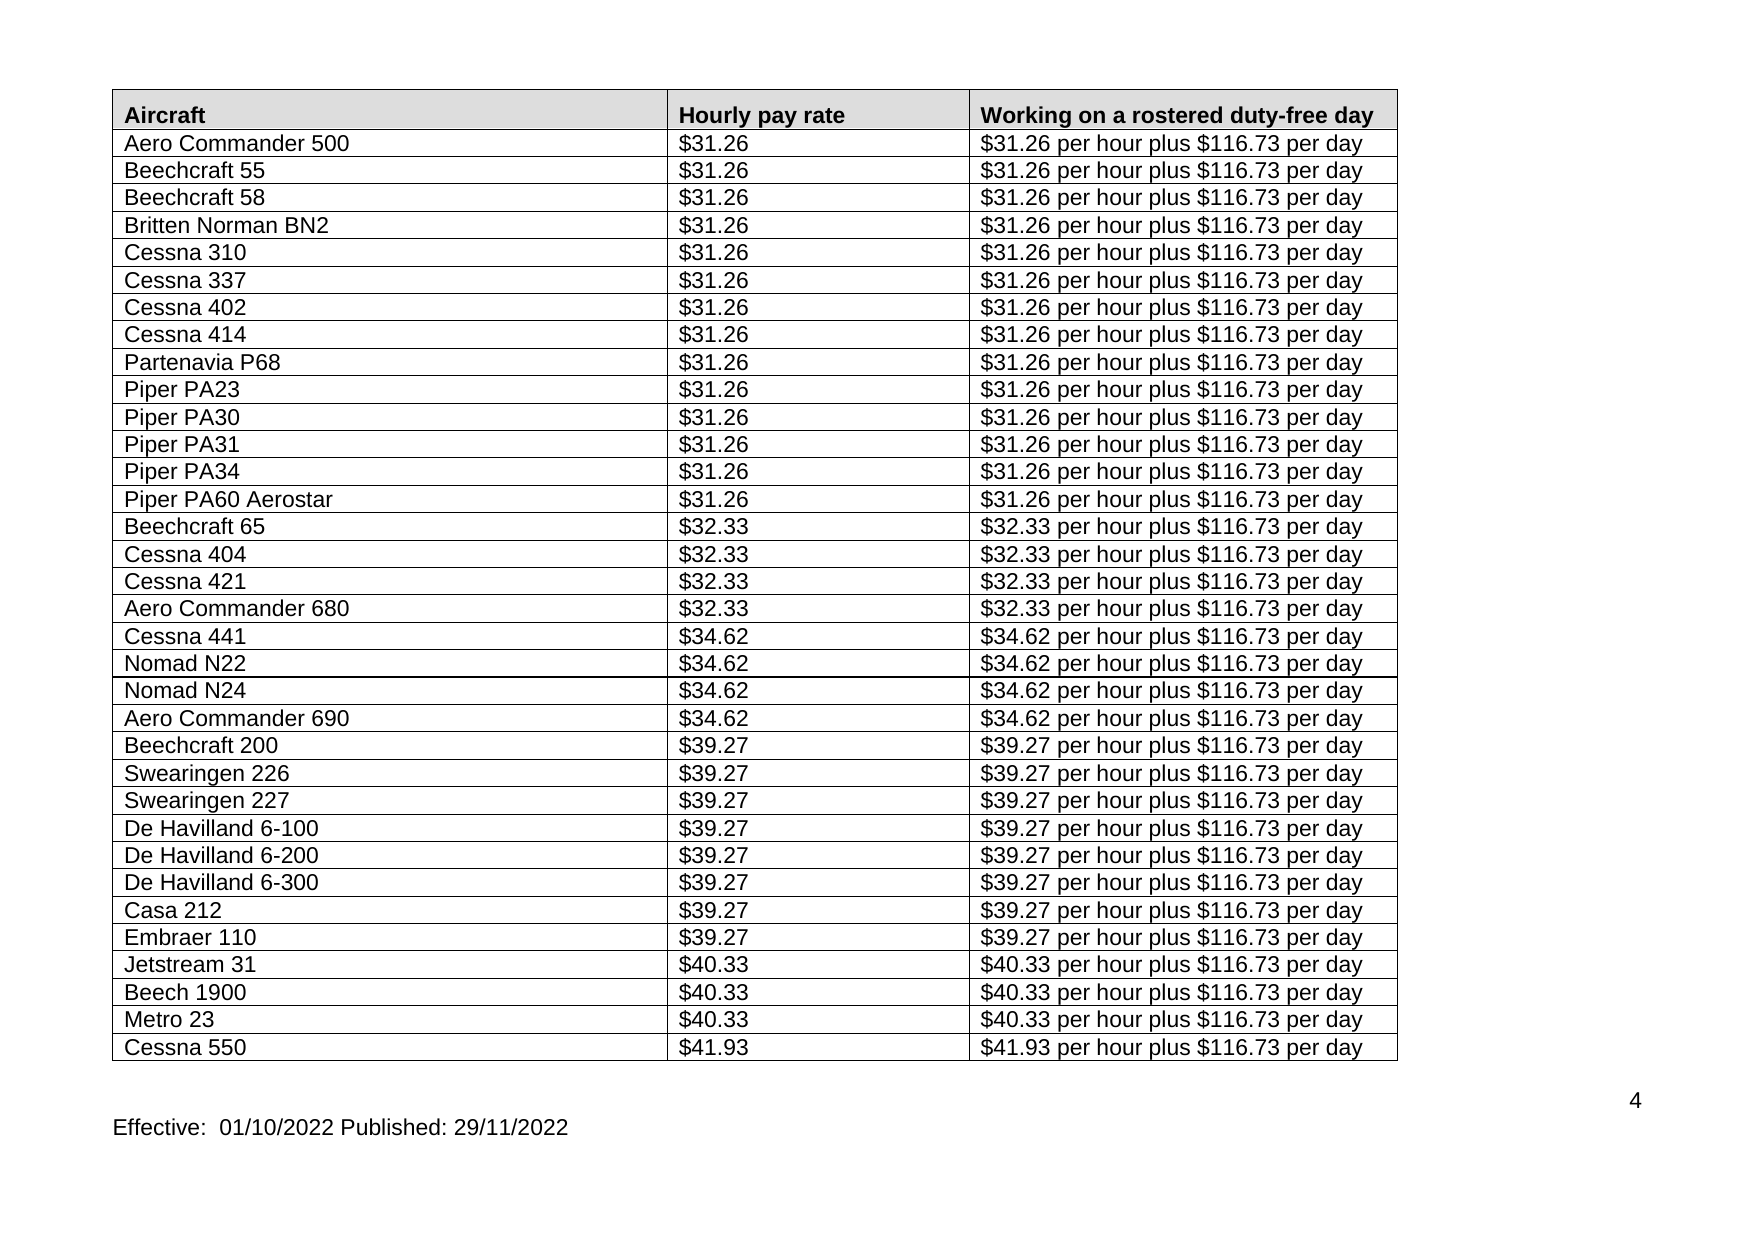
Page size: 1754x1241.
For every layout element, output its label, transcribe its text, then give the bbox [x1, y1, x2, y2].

table_cell $31.26 per hour plus $116.73 per day [970, 458, 1397, 485]
table_cell $32.33 per hour plus $116.73 per day [970, 541, 1397, 567]
table_cell Beechcraft 65 [113, 513, 667, 539]
table_cell Cessna 414 [113, 321, 667, 348]
table_cell Piper PA30 [113, 404, 667, 430]
table_cell Beech 1900 [113, 979, 667, 1005]
table_cell $32.33 [668, 568, 969, 594]
table_cell $39.27 [668, 897, 969, 923]
table_cell $31.26 [668, 267, 969, 293]
table_cell $31.26 per hour plus $116.73 per day [970, 486, 1397, 512]
table_cell Aero Commander 680 [113, 595, 667, 622]
table_cell Piper PA31 [113, 431, 667, 457]
table_cell $31.26 per hour plus $116.73 per day [970, 321, 1397, 348]
table_cell $40.33 [668, 951, 969, 978]
table_cell Aero Commander 500 [113, 130, 667, 156]
table_cell $31.26 per hour plus $116.73 per day [970, 431, 1397, 457]
table_cell $31.26 [668, 431, 969, 457]
table_cell $41.93 [668, 1034, 969, 1060]
table_cell Cessna 421 [113, 568, 667, 594]
table_cell $31.26 per hour plus $116.73 per day [970, 130, 1397, 156]
table_cell $31.26 [668, 130, 969, 156]
table_cell De Havilland 6-100 [113, 815, 667, 841]
table_cell $34.62 [668, 705, 969, 731]
table_cell Cessna 550 [113, 1034, 667, 1060]
table_cell Partenavia P68 [113, 349, 667, 375]
table_cell $40.33 per hour plus $116.73 per day [970, 951, 1397, 978]
table_cell $32.33 [668, 513, 969, 539]
table_cell $40.33 [668, 1006, 969, 1033]
table_cell $31.26 per hour plus $116.73 per day [970, 349, 1397, 375]
table_cell $40.33 [668, 979, 969, 1005]
table_cell $34.62 [668, 623, 969, 649]
table_cell $31.26 [668, 212, 969, 238]
table_cell $32.33 [668, 595, 969, 622]
table_cell $32.33 per hour plus $116.73 per day [970, 568, 1397, 594]
table_cell $34.62 per hour plus $116.73 per day [970, 678, 1397, 704]
table_cell $39.27 [668, 787, 969, 813]
table_cell Embraer 110 [113, 924, 667, 950]
table_cell $39.27 [668, 732, 969, 759]
table_cell $31.26 per hour plus $116.73 per day [970, 404, 1397, 430]
table_cell Aero Commander 690 [113, 705, 667, 731]
table_cell Casa 212 [113, 897, 667, 923]
table_cell Piper PA60 Aerostar [113, 486, 667, 512]
table_cell Nomad N22 [113, 650, 667, 676]
table_header Hourly pay rate [668, 90, 969, 128]
table_cell $40.33 per hour plus $116.73 per day [970, 1006, 1397, 1033]
table_cell De Havilland 6-200 [113, 842, 667, 868]
table_cell $31.26 [668, 404, 969, 430]
table_cell $34.62 [668, 650, 969, 676]
table_cell Swearingen 226 [113, 760, 667, 786]
table_cell $39.27 [668, 869, 969, 896]
table_cell $31.26 [668, 349, 969, 375]
table_cell Cessna 337 [113, 267, 667, 293]
table_cell Cessna 441 [113, 623, 667, 649]
table_cell $32.33 per hour plus $116.73 per day [970, 513, 1397, 539]
table_cell $40.33 per hour plus $116.73 per day [970, 979, 1397, 1005]
table_cell Swearingen 227 [113, 787, 667, 813]
table_cell $31.26 [668, 184, 969, 211]
table_cell $39.27 per hour plus $116.73 per day [970, 924, 1397, 950]
table_cell $41.93 per hour plus $116.73 per day [970, 1034, 1397, 1060]
table_cell $31.26 [668, 486, 969, 512]
table_cell $31.26 per hour plus $116.73 per day [970, 376, 1397, 402]
table_cell De Havilland 6-300 [113, 869, 667, 896]
table_cell $39.27 [668, 842, 969, 868]
table_cell $34.62 per hour plus $116.73 per day [970, 650, 1397, 676]
table_cell $31.26 per hour plus $116.73 per day [970, 157, 1397, 183]
table_cell Britten Norman BN2 [113, 212, 667, 238]
table_cell Beechcraft 55 [113, 157, 667, 183]
table_cell $31.26 [668, 294, 969, 320]
table_cell $34.62 per hour plus $116.73 per day [970, 705, 1397, 731]
table_cell $32.33 per hour plus $116.73 per day [970, 595, 1397, 622]
table_cell $31.26 [668, 239, 969, 266]
table_cell $39.27 per hour plus $116.73 per day [970, 787, 1397, 813]
table_cell $39.27 per hour plus $116.73 per day [970, 815, 1397, 841]
table_cell $31.26 per hour plus $116.73 per day [970, 212, 1397, 238]
table_header Working on a rostered duty-free day [970, 90, 1397, 128]
table_cell $39.27 per hour plus $116.73 per day [970, 897, 1397, 923]
table_cell Cessna 402 [113, 294, 667, 320]
table_cell $39.27 per hour plus $116.73 per day [970, 869, 1397, 896]
table_cell $31.26 per hour plus $116.73 per day [970, 184, 1397, 211]
table_cell Jetstream 31 [113, 951, 667, 978]
table_cell Beechcraft 200 [113, 732, 667, 759]
table_cell $31.26 per hour plus $116.73 per day [970, 239, 1397, 266]
table_header Aircraft [113, 90, 667, 128]
table_cell Beechcraft 58 [113, 184, 667, 211]
table_cell $32.33 [668, 541, 969, 567]
table_cell $31.26 [668, 321, 969, 348]
table_cell $31.26 per hour plus $116.73 per day [970, 267, 1397, 293]
table_cell $31.26 [668, 157, 969, 183]
table_cell $39.27 [668, 760, 969, 786]
table_cell $31.26 [668, 376, 969, 402]
table_cell $34.62 per hour plus $116.73 per day [970, 623, 1397, 649]
table_cell $31.26 per hour plus $116.73 per day [970, 294, 1397, 320]
table_cell Piper PA23 [113, 376, 667, 402]
table_cell $39.27 [668, 924, 969, 950]
table_cell $39.27 [668, 815, 969, 841]
table_cell $39.27 per hour plus $116.73 per day [970, 760, 1397, 786]
table_cell $39.27 per hour plus $116.73 per day [970, 842, 1397, 868]
table_cell Piper PA34 [113, 458, 667, 485]
table_cell Cessna 310 [113, 239, 667, 266]
table_cell $39.27 per hour plus $116.73 per day [970, 732, 1397, 759]
table_cell $31.26 [668, 458, 969, 485]
table_cell Cessna 404 [113, 541, 667, 567]
table_cell $34.62 [668, 678, 969, 704]
table_cell Metro 23 [113, 1006, 667, 1033]
table_cell Nomad N24 [113, 678, 667, 704]
